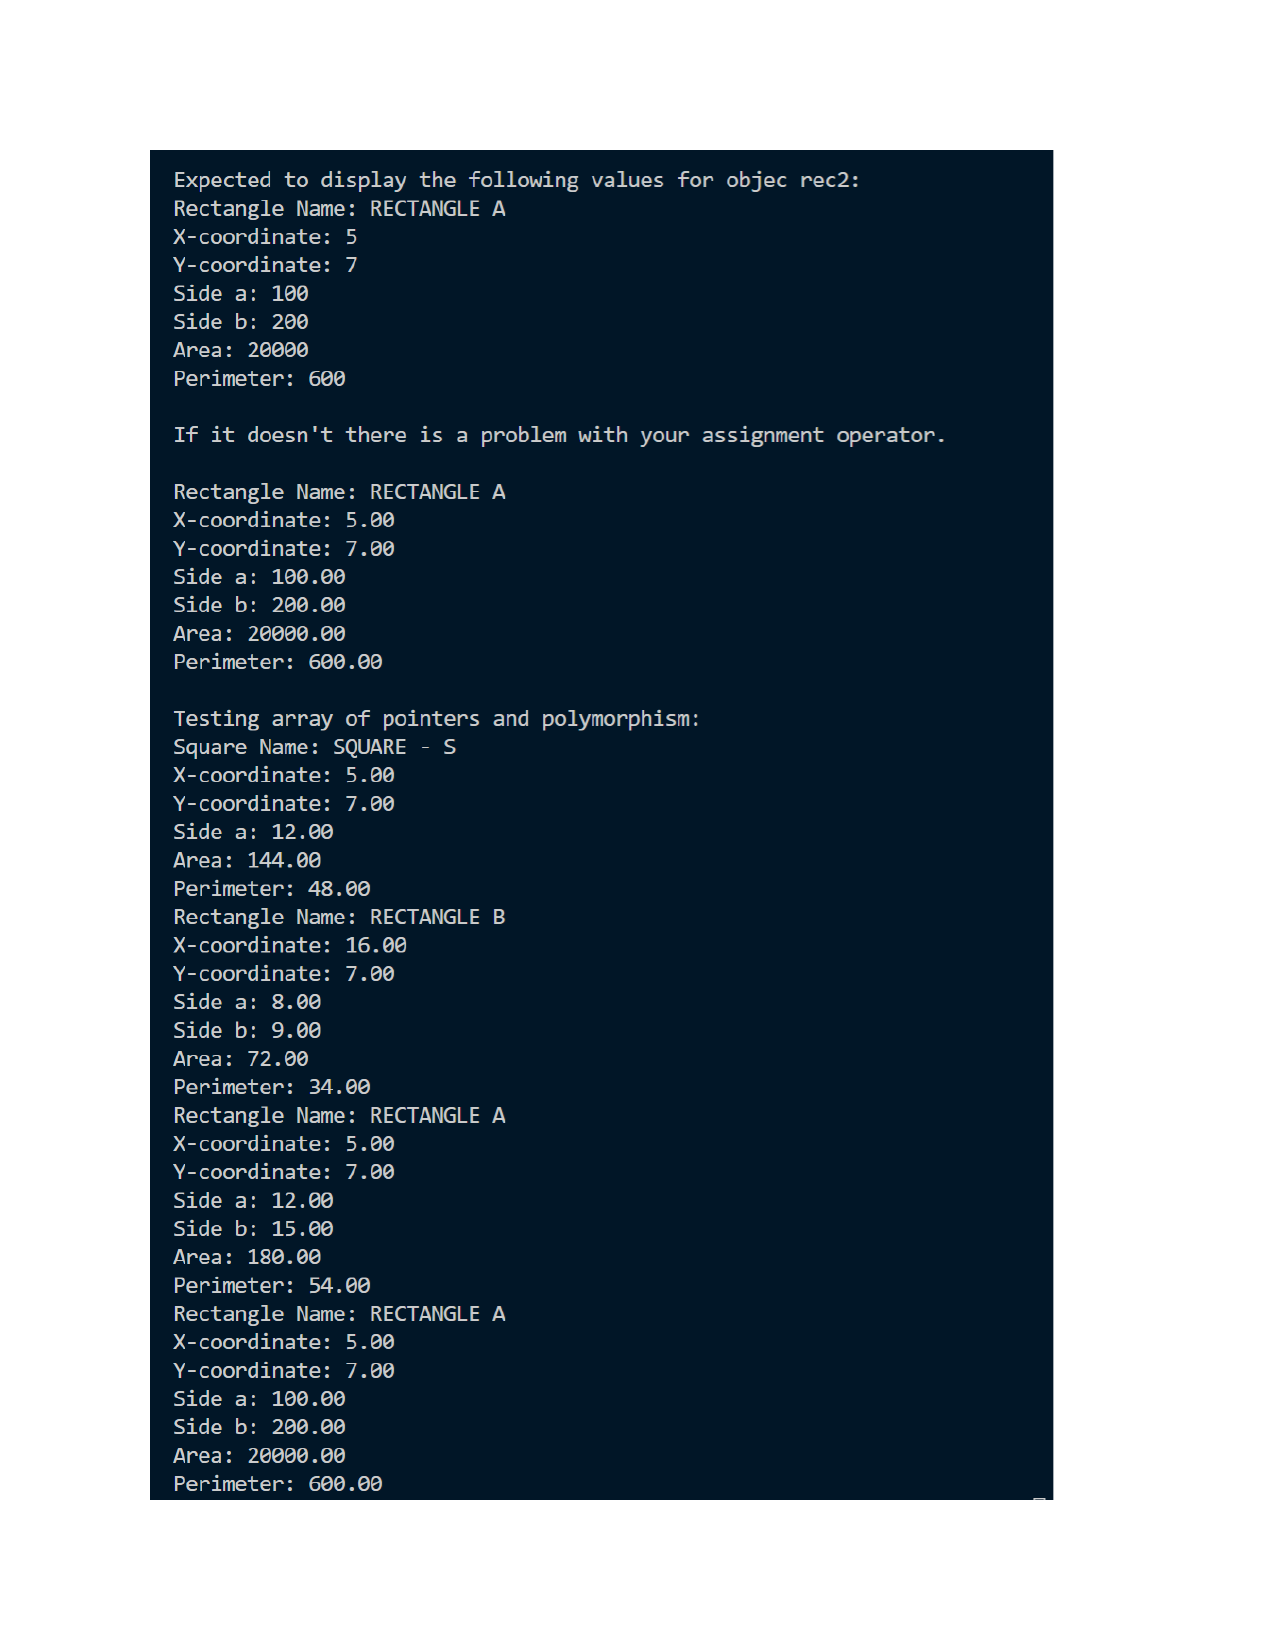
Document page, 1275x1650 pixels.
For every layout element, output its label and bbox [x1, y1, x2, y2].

picture [150, 150, 1054, 1500]
